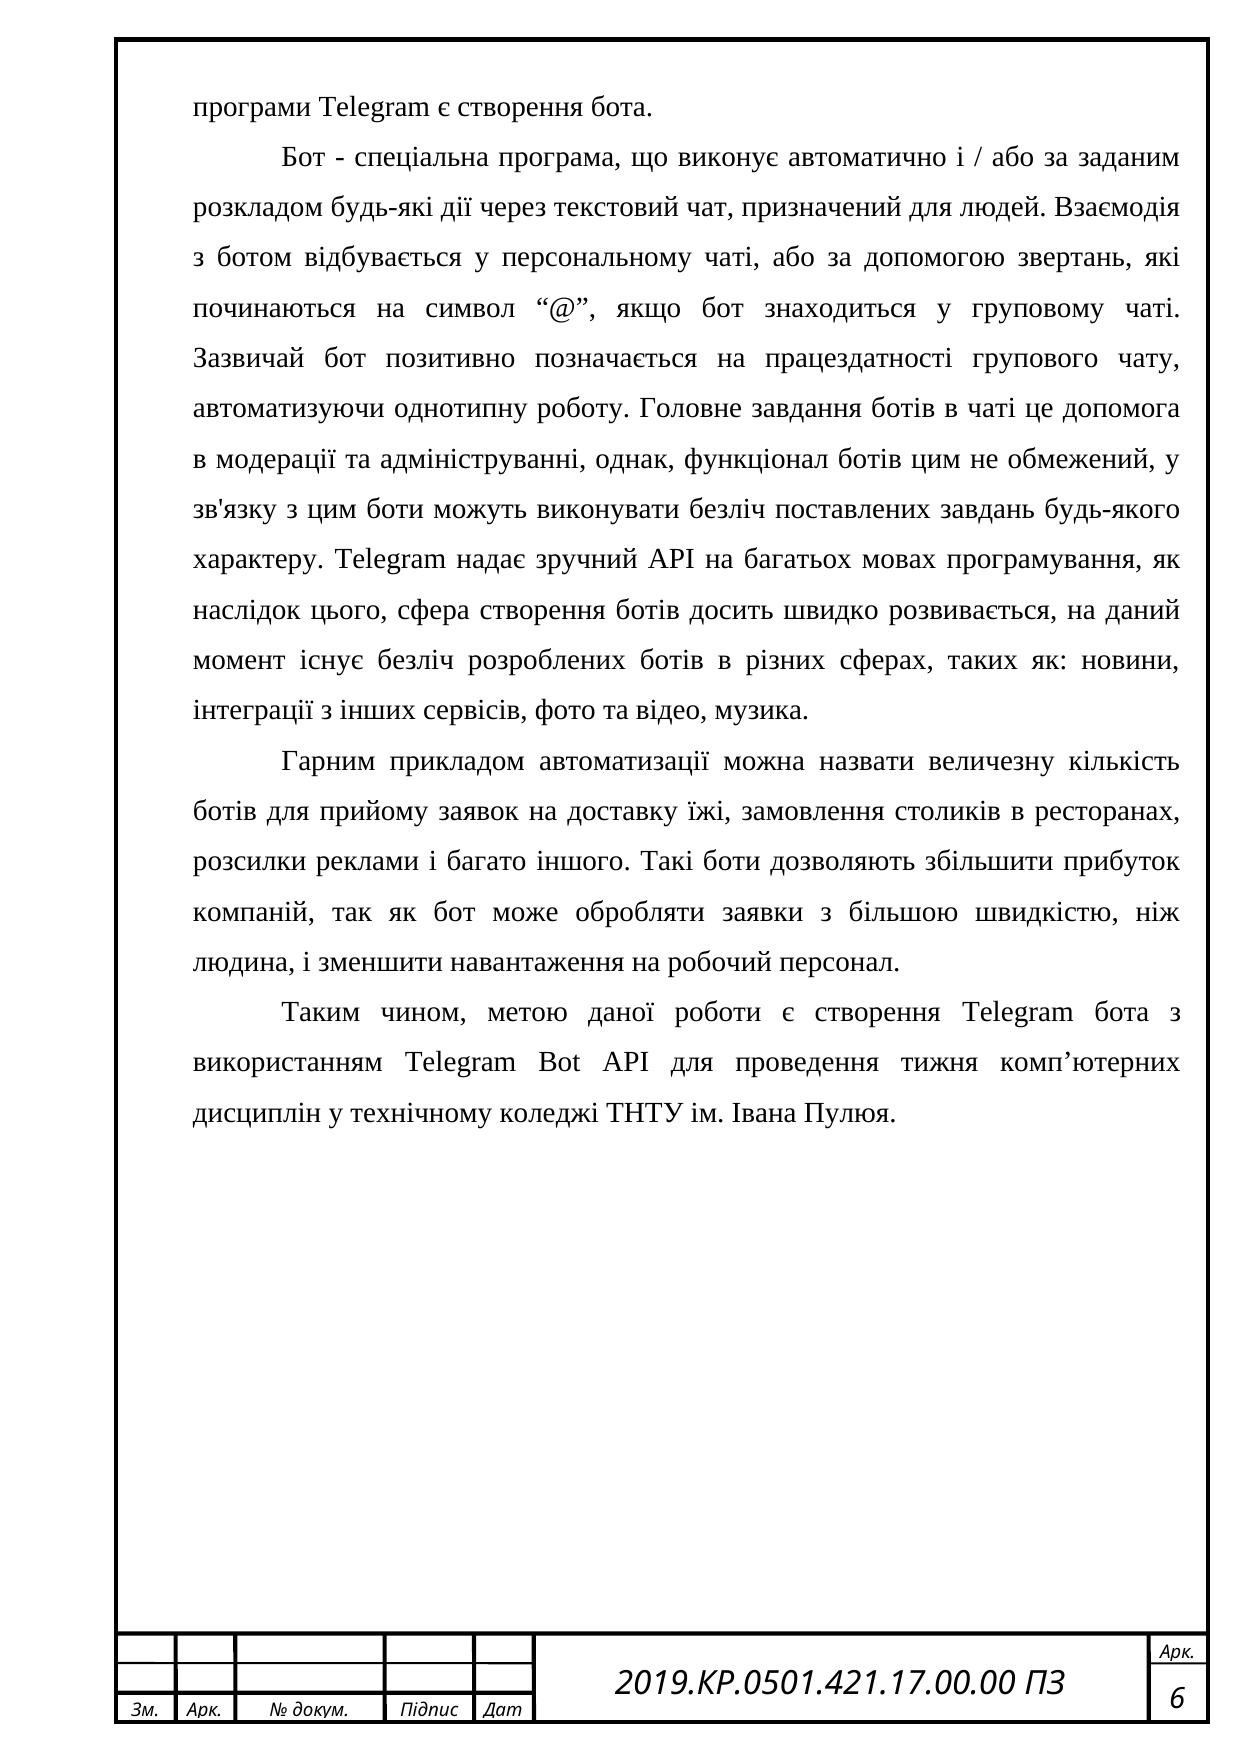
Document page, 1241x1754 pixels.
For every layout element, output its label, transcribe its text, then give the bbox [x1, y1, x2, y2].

text Гарним прикладом автоматизації можна назвати величезну кількість ботів для прийому заявок на доставку їжі, замовлення столиків в ресторанах, розсилки реклами і багато іншого. Такі боти дозволяють збільшити прибуток компаній, так як бот може обробляти заявки з більшою швидкістю, ніж людина, і зменшити навантаження на робочий персонал. [193, 743, 1181, 977]
text Бот - спеціальна програма, що виконує автоматично і / або за заданим розкладом будь-які дії через текстовий чат, призначений для людей. Взаємодія з ботом відбувається у персональному чаті, або за допомогою звертань, які починаються на символ “@”, якщо бот знаходиться у груповому чаті. Зазвичай бот позитивно позначається на працездатності групового чату, автоматизуючи однотипну роботу. Головне завдання ботів в чаті це допомога в модерації та адмініструванні, однак, функціонал ботів цим не обмежений, у зв'язку з цим боти можуть виконувати безліч поставлених завдань будь-якого характеру. Telegram надає зручний API на багатьох мовах програмування, як наслідок цього, сфера створення ботів досить швидко розвивається, на даний момент існує безліч розроблених ботів в різних сферах, таких як: новини, інтеграції з інших сервісів, фото та відео, музика. [193, 139, 1181, 726]
text Таким чином, метою даної роботи є створення Telegram бота з використанням Telegram Bot API для проведення тижня комп’ютерних дисциплін у технічному коледжі ТНТУ ім. Івана Пулюя. [193, 994, 1181, 1128]
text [193, 89, 1181, 122]
